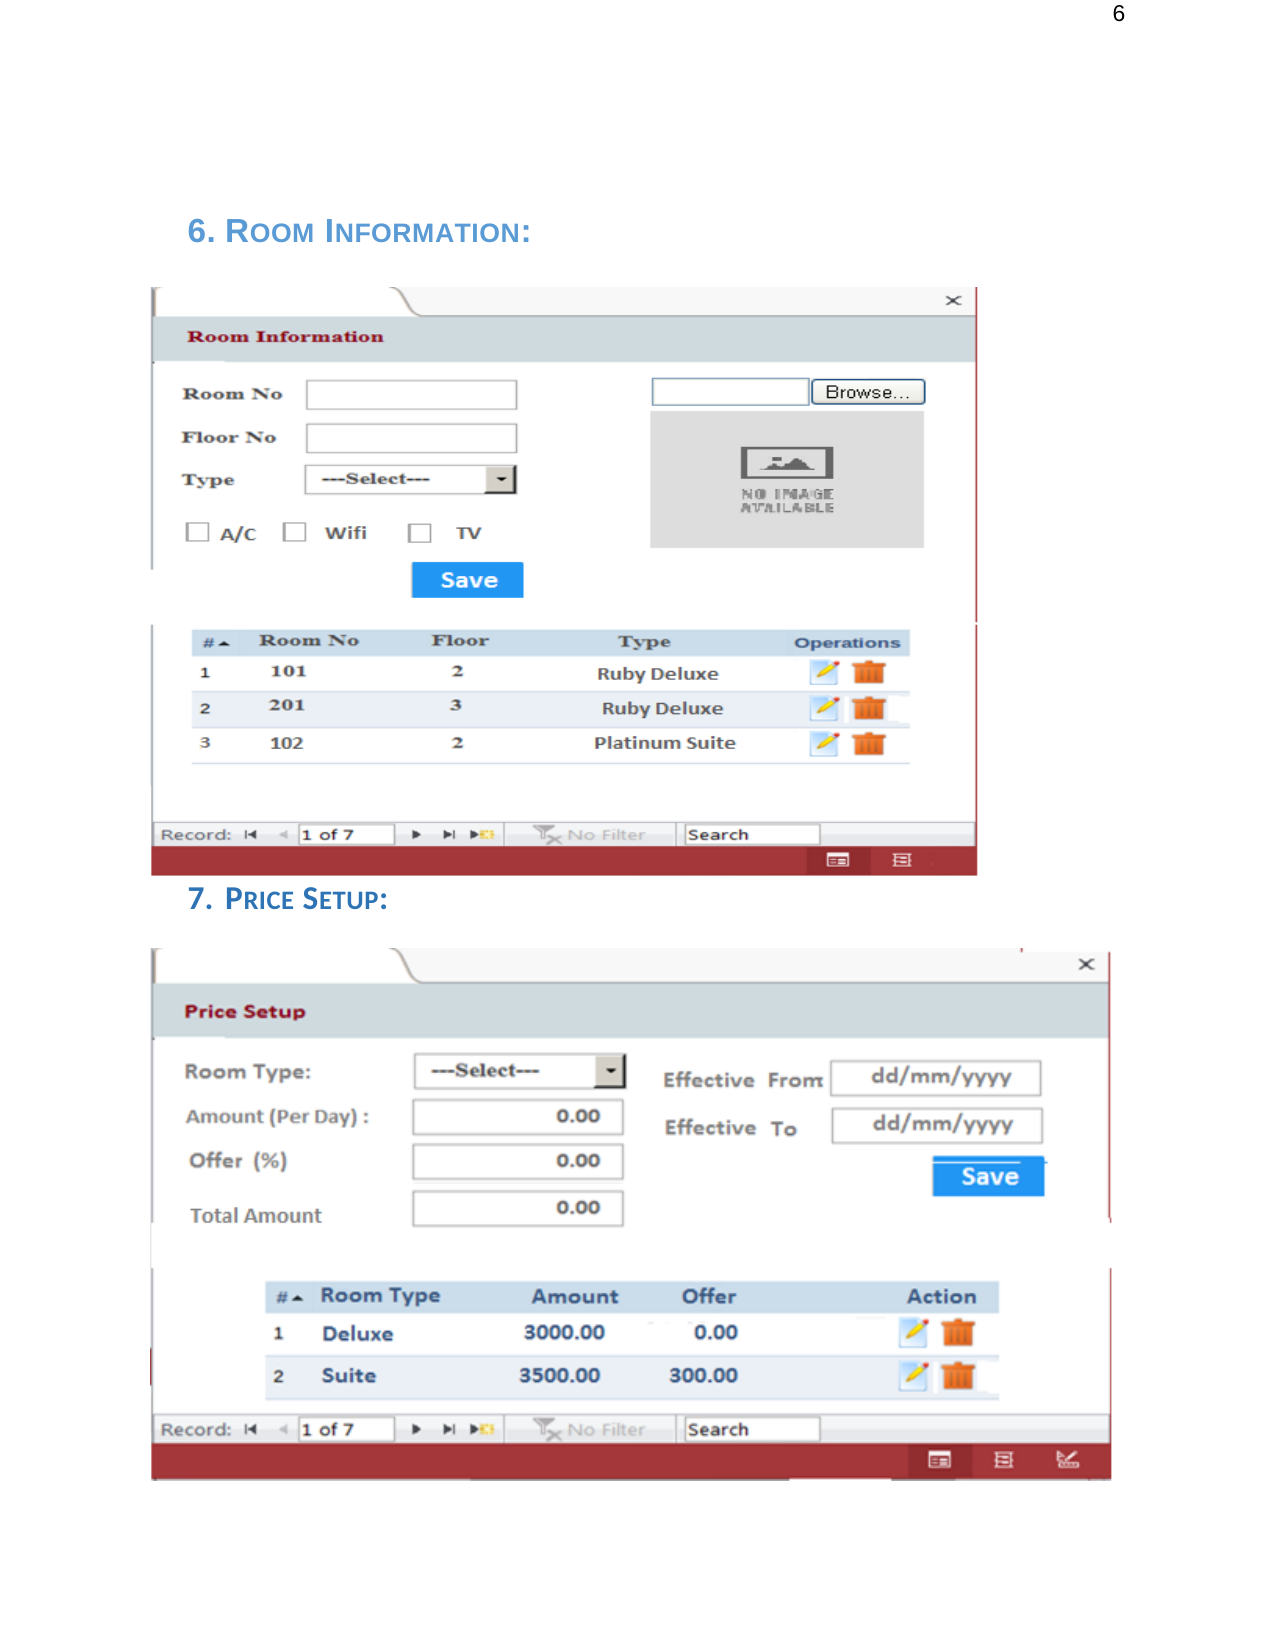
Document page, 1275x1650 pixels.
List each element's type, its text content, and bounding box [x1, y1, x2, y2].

list Room Information: [187, 211, 1125, 249]
picture [150, 948, 1112, 1481]
picture [150, 287, 979, 877]
list Price Setup: [187, 877, 1125, 918]
